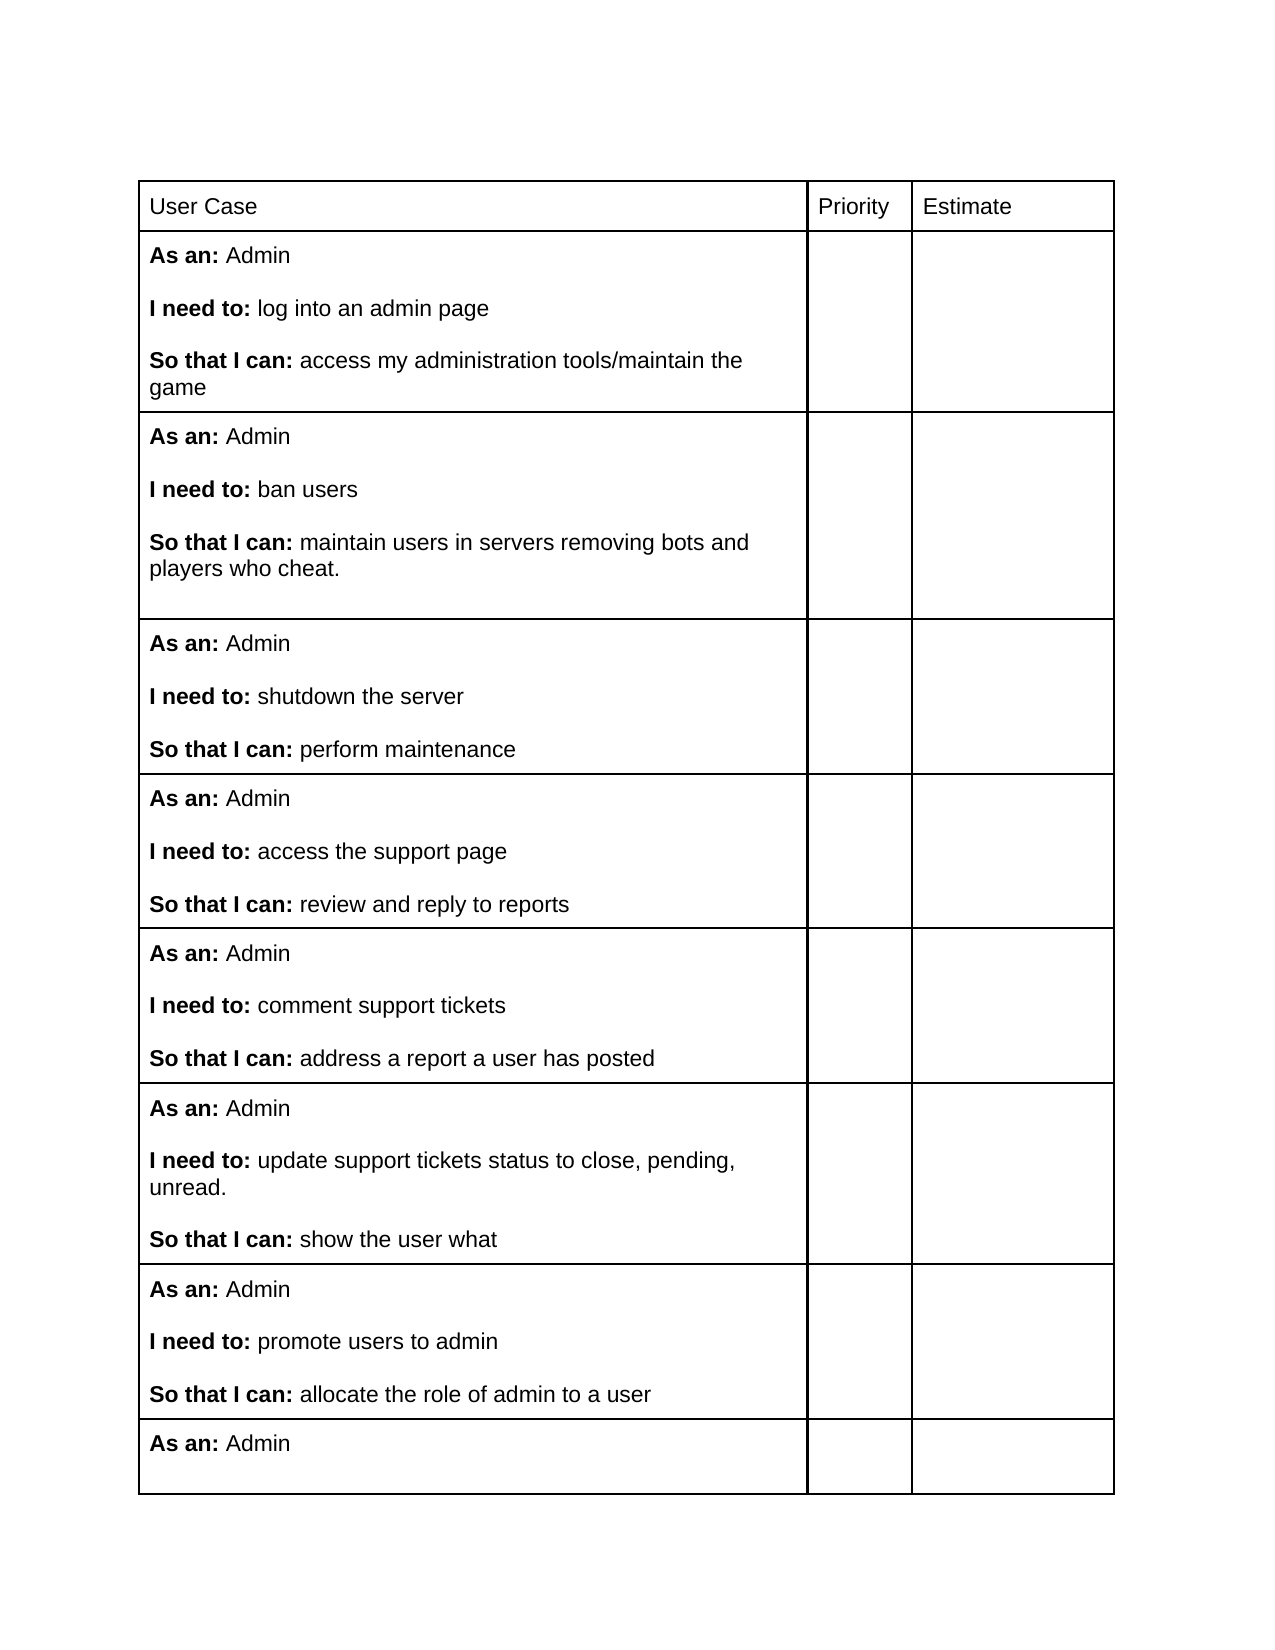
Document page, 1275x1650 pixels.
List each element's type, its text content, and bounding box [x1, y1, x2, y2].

table_cell [913, 929, 1113, 1082]
table_cell [913, 1265, 1113, 1418]
table_cell As an: Admin I need to: log into an admin page So that I can: access my administration tools/maintain the game [140, 232, 806, 411]
table_cell As an: Admin I need to: access the support page So that I can: review and reply to reports [140, 775, 806, 927]
table_cell [809, 1084, 911, 1263]
table_cell As an: Admin I need to: shutdown the server So that I can: perform maintenance [140, 620, 806, 773]
table_cell [809, 232, 911, 411]
table_cell [913, 775, 1113, 927]
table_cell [140, 1420, 806, 1493]
table_cell As an: Admin I need to: ban users So that I can: maintain users in servers removing bots and players who cheat. [140, 413, 806, 618]
table_cell [913, 413, 1113, 618]
table_cell [809, 929, 911, 1082]
table_cell [913, 1084, 1113, 1263]
table_cell [809, 1420, 911, 1493]
table_cell [913, 620, 1113, 773]
table_cell [809, 620, 911, 773]
table_cell As an: Admin I need to: update support tickets status to close, pending, unread. So that I can: show the user what [140, 1084, 806, 1263]
table_header Priority [809, 182, 911, 229]
table_cell As an: Admin I need to: promote users to admin So that I can: allocate the role of admin to a user [140, 1265, 806, 1418]
table_cell [809, 1265, 911, 1418]
table_header User Case [140, 182, 806, 229]
table_cell [809, 775, 911, 927]
table_cell [913, 232, 1113, 411]
table_header Estimate [913, 182, 1113, 229]
table_cell As an: Admin I need to: comment support tickets So that I can: address a report a user has posted [140, 929, 806, 1082]
table_cell [913, 1420, 1113, 1493]
table_cell [809, 413, 911, 618]
